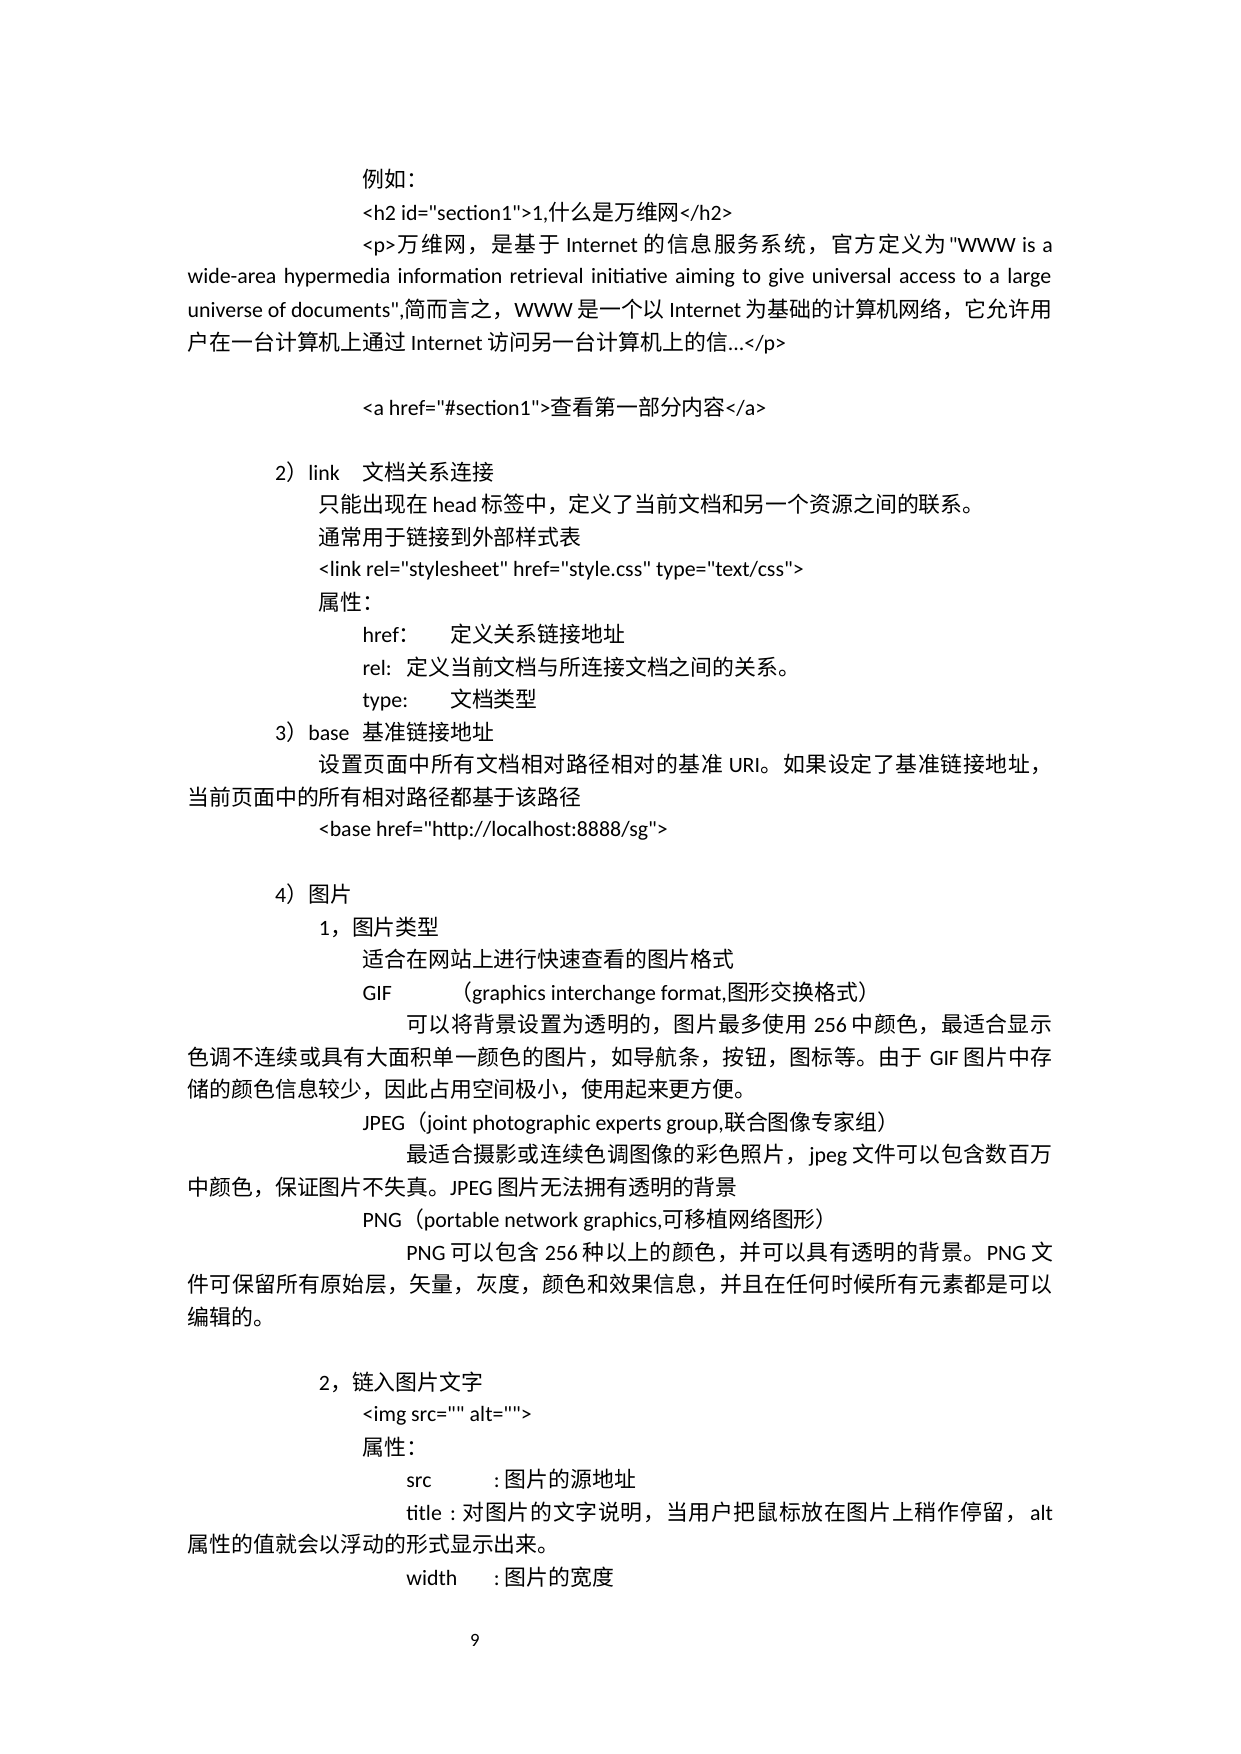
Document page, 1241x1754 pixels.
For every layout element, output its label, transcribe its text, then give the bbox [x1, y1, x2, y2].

text <img src="" alt=""> [187, 1397, 1053, 1429]
text 可以将背景设置为透明的，图片最多使用256中颜色，最适合显示色调不连续或具有大面积单一颜色的图片，如导航条，按钮，图标等。由于GIF图片中存储的颜色信息较少，因此占用空间极小，使用起来更方便。 [187, 1007, 1053, 1104]
text src : 图片的源地址 [187, 1462, 1053, 1494]
text 例如： [187, 162, 1053, 194]
text <p>万维网，是基于Internet的信息服务系统，官方定义为"WWW is a wide-area hypermedia information retrieval initiative aiming to give universal access to a large universe of documents",简而言之，WWW是一个以Internet为基础的计算机网络，它允许用户在一台计算机上通过Internet访问另一台计算机上的信...</p> [187, 227, 1053, 357]
text href： 定义关系链接地址 [187, 617, 1053, 649]
text 适合在网站上进行快速查看的图片格式 [187, 942, 1053, 974]
text 1，图片类型 [187, 909, 1053, 942]
text 4）图片 [187, 877, 1053, 909]
text 2，链入图片文字 [187, 1364, 1053, 1397]
text GIF （graphics interchange format,图形交换格式） [187, 974, 1053, 1007]
text type: 文档类型 [187, 682, 1053, 714]
text <a href="#section1">查看第一部分内容</a> [187, 389, 1053, 422]
text 属性： [187, 1429, 1053, 1462]
text rel: 定义当前文档与所连接文档之间的关系。 [187, 649, 1053, 682]
text width : 图片的宽度 [187, 1559, 1053, 1592]
text JPEG（joint photographic experts group,联合图像专家组） [187, 1104, 1053, 1137]
text 3）base 基准链接地址 [187, 714, 1053, 747]
text 属性： [187, 584, 1053, 617]
text PNG可以包含256种以上的颜色，并可以具有透明的背景。PNG文件可保留所有原始层，矢量，灰度，颜色和效果信息，并且在任何时候所有元素都是可以编辑的。 [187, 1234, 1053, 1332]
text <link rel="stylesheet" href="style.css" type="text/css"> [187, 552, 1053, 584]
text 设置页面中所有文档相对路径相对的基准URI。如果设定了基准链接地址，当前页面中的所有相对路径都基于该路径 [187, 747, 1053, 812]
text 2）link 文档关系连接 [187, 454, 1053, 487]
text 通常用于链接到外部样式表 [187, 519, 1053, 552]
text PNG（portable network graphics,可移植网络图形） [187, 1202, 1053, 1234]
text 只能出现在head标签中，定义了当前文档和另一个资源之间的联系。 [187, 487, 1053, 519]
text <h2 id="section1">1,什么是万维网</h2> [187, 194, 1053, 227]
text title : 对图片的文字说明，当用户把鼠标放在图片上稍作停留，alt属性的值就会以浮动的形式显示出来。 [187, 1494, 1053, 1559]
text 最适合摄影或连续色调图像的彩色照片，jpeg文件可以包含数百万中颜色，保证图片不失真。JPEG图片无法拥有透明的背景 [187, 1137, 1053, 1202]
text <base href="http://localhost:8888/sg"> [187, 812, 1053, 844]
